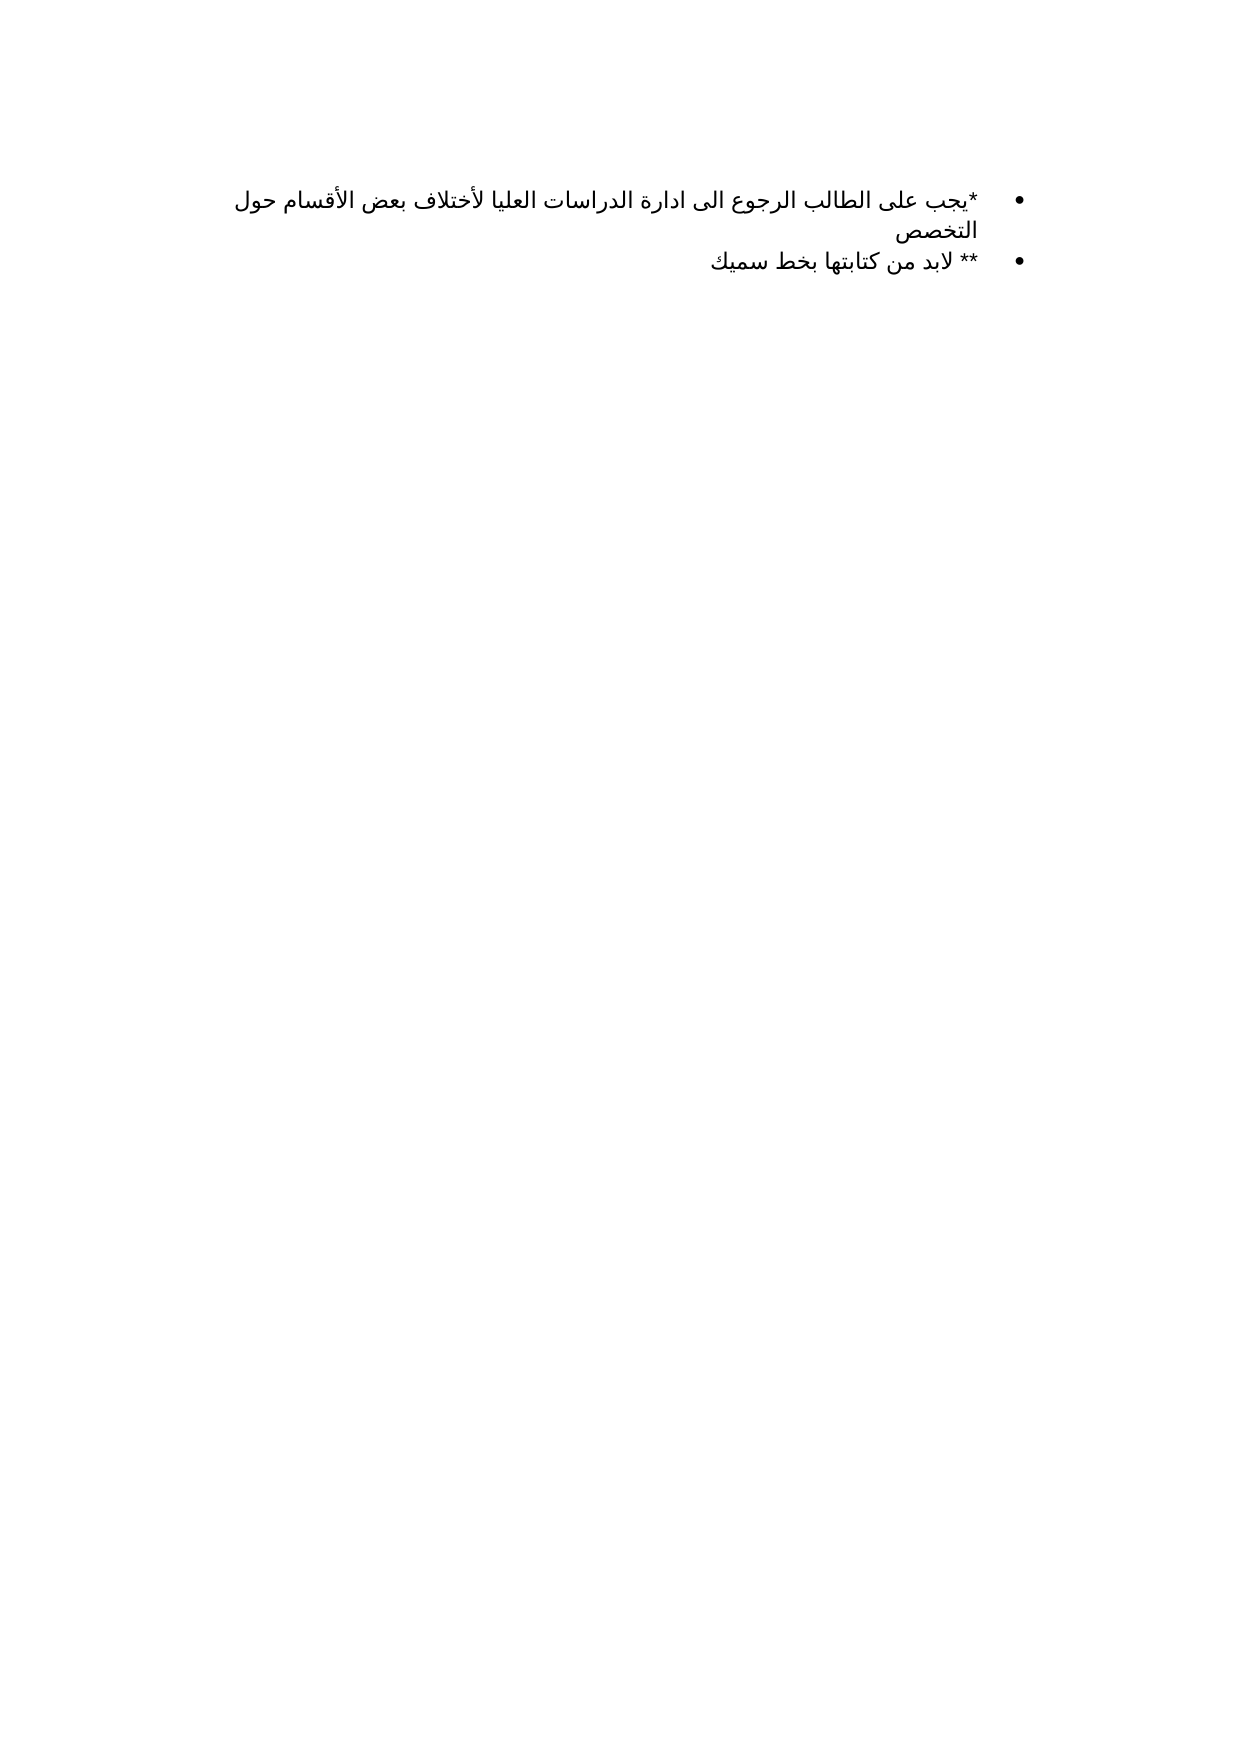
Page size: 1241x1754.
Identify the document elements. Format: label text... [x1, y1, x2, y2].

list ** لابد من كتابتها بخط سميك [206, 248, 1016, 274]
list *يجب على الطالب الرجوع الى ادارة الدراسات العليا لأختلاف بعض الأقسام حول التخصص [206, 187, 1016, 244]
